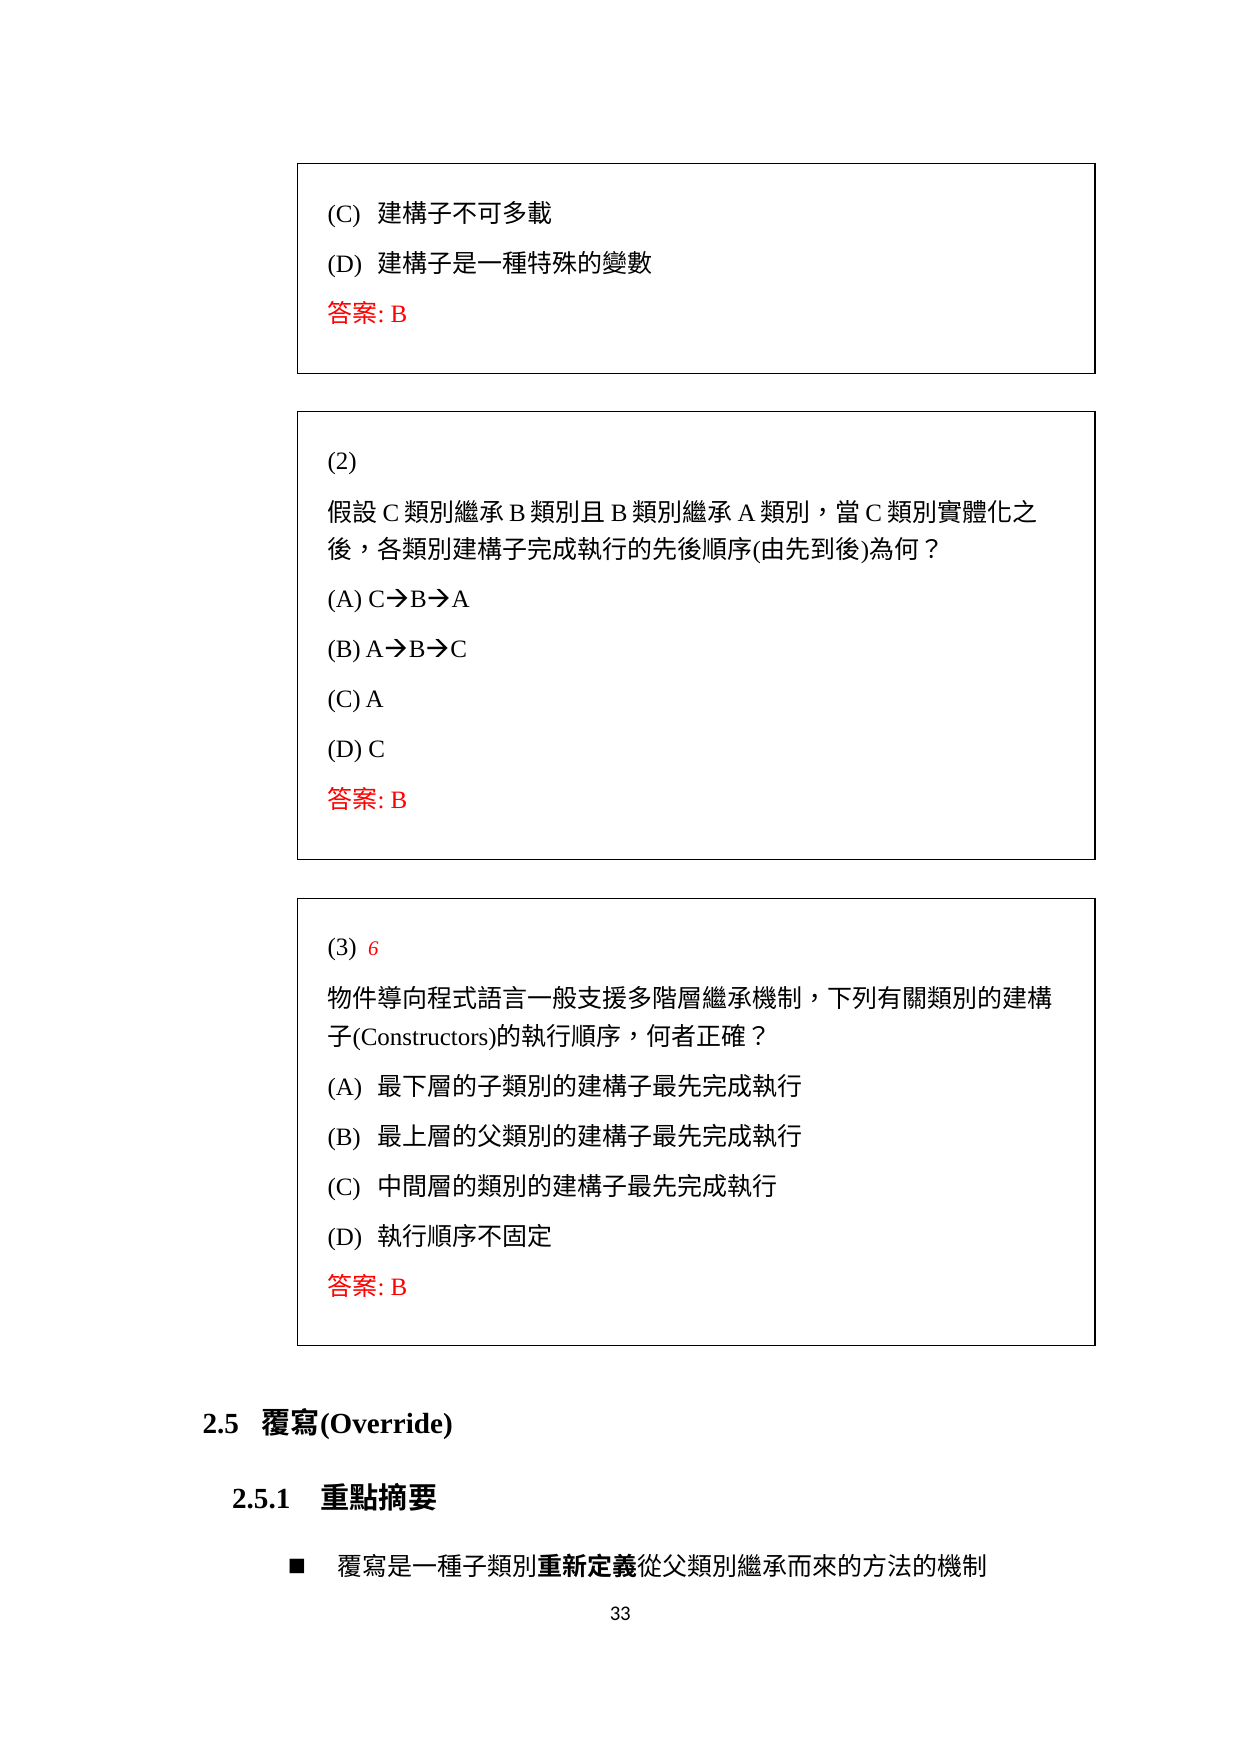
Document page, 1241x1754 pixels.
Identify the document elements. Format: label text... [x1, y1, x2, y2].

table_header (3) 6 物件導向程式語言一般支援多階層繼承機制，下列有關類別的建構子(Constructors)的執行順序，何者正確？ 最下層的子類別的建構子最先完成執行 最上層的父類別的建構子最先完成執行 中間層的類別的建構子最先完成執行 執行順序不固定 答案: B [298, 899, 1094, 1345]
subtitle 覆寫(Override) [202, 1384, 1053, 1459]
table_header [298, 164, 1094, 373]
subtitle 重點摘要 [232, 1459, 1053, 1534]
list 覆寫是一種子類別重新定義從父類別繼承而來的方法的機制 [287, 1546, 1053, 1584]
table_header (2) 假設C類別繼承B類別且B類別繼承A類別，當C類別實體化之後，各類別建構子完成執行的先後順序(由先到後)為何？ (A) CBA (B) ABC (C) A (D) C 答案: B [298, 412, 1094, 859]
